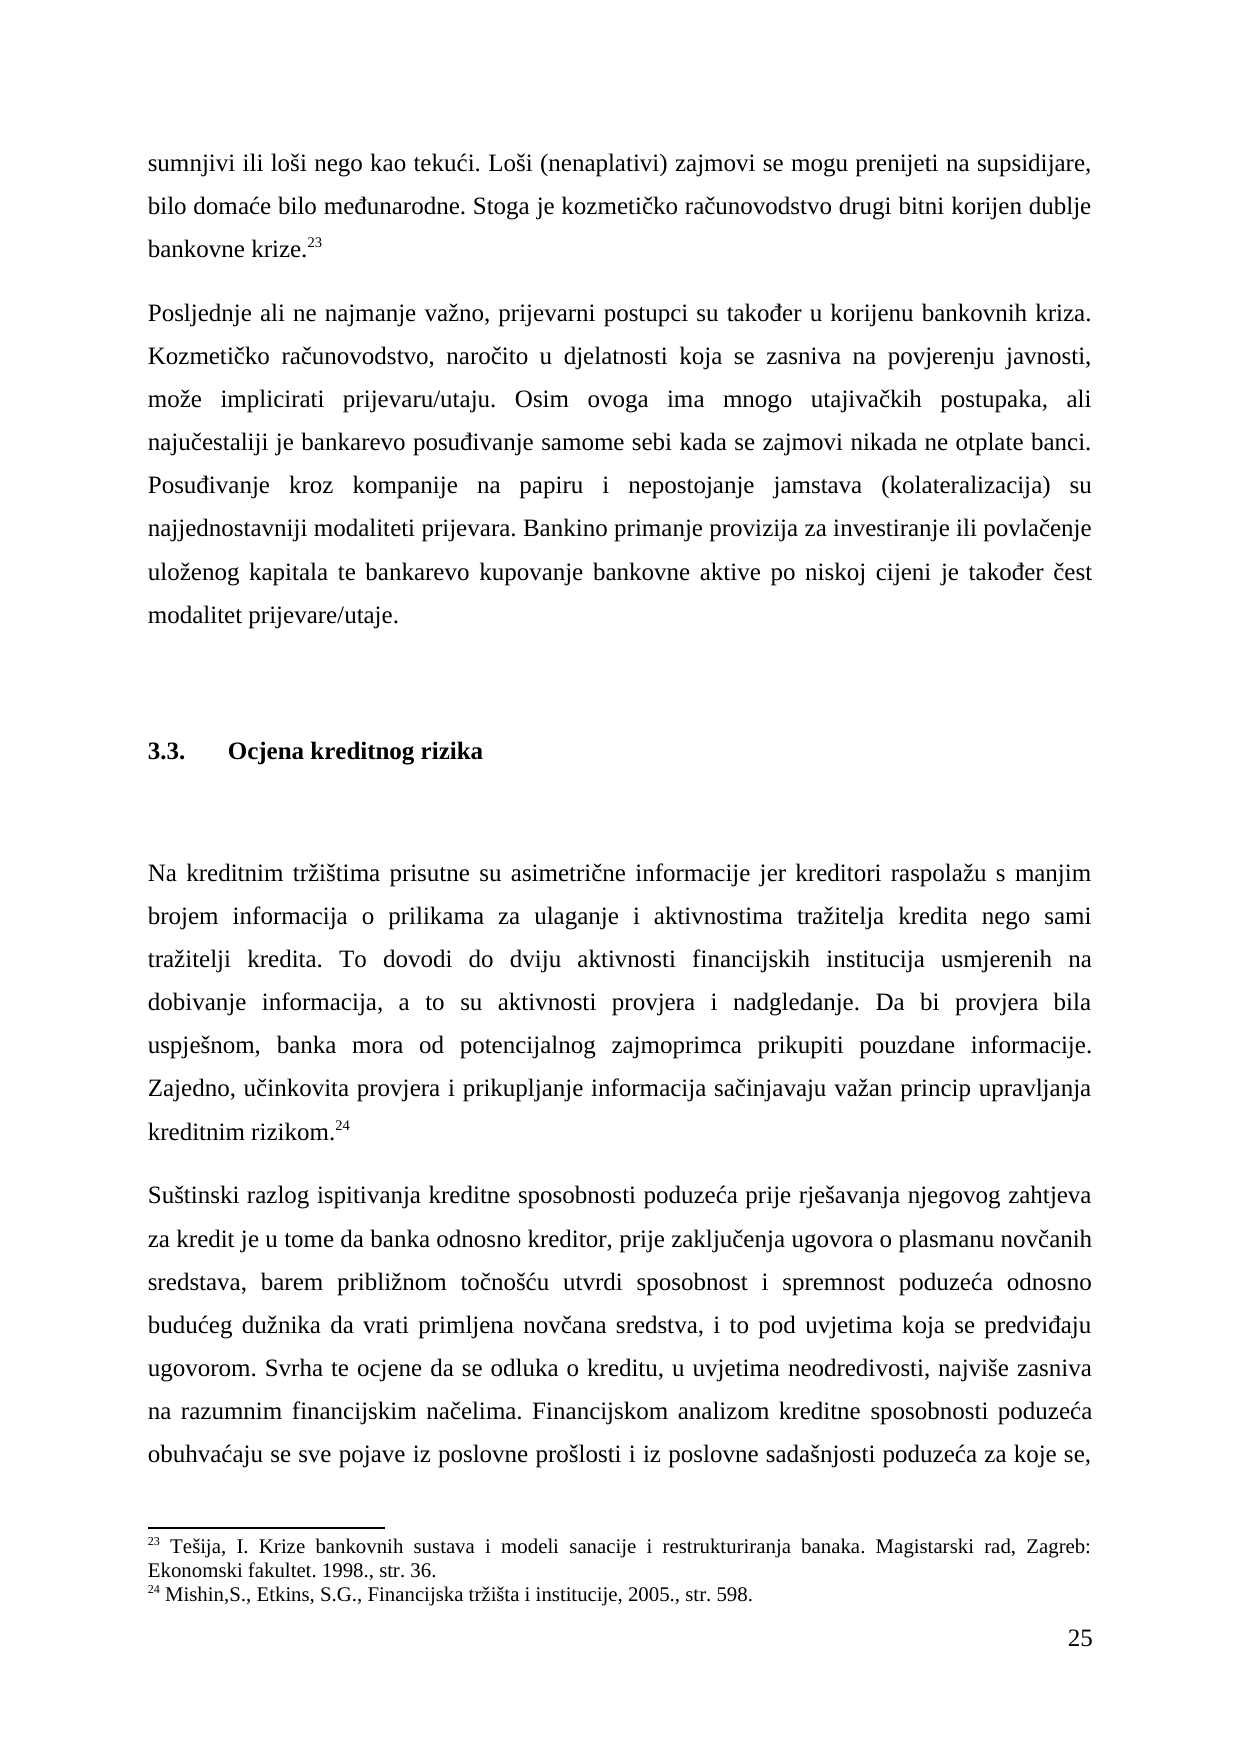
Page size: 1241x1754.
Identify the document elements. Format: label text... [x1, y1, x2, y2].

text Posljednje ali ne najmanje važno, prijevarni postupci su također u korijenu bankovnih kriza. Kozmetičko računovodstvo, naročito u djelatnosti koja se zasniva na povjerenju javnosti, može implicirati prijevaru/utaju. Osim ovoga ima mnogo utajivačkih postupaka, ali najučestaliji je bankarevo posuđivanje samome sebi kada se zajmovi nikada ne otplate banci. Posuđivanje kroz kompanije na papiru i nepostojanje jamstava (kolateralizacija) su najjednostavniji modaliteti prijevara. Bankino primanje provizija za investiranje ili povlačenje uloženog kapitala te bankarevo kupovanje bankovne aktive po niskoj cijeni je također čest modalitet prijevare/utaje. [148, 298, 1093, 628]
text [148, 148, 1093, 263]
text Na kreditnim tržištima prisutne su asimetrične informacije jer kreditori raspolažu s manjim brojem informacija o prilikama za ulaganje i aktivnostima tražitelja kredita nego sami tražitelji kredita. To dovodi do dviju aktivnosti financijskih institucija usmjerenih na dobivanje informacija, a to su aktivnosti provjera i nadgledanje. Da bi provjera bila uspješnom, banka mora od potencijalnog zajmoprimca prikupiti pouzdane informacije. Zajedno, učinkovita provjera i prikupljanje informacija sačinjavaju važan princip upravljanja kreditnim rizikom. [148, 858, 1093, 1145]
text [148, 1181, 1093, 1468]
subtitle Ocjena kreditnog rizika [148, 736, 1093, 765]
